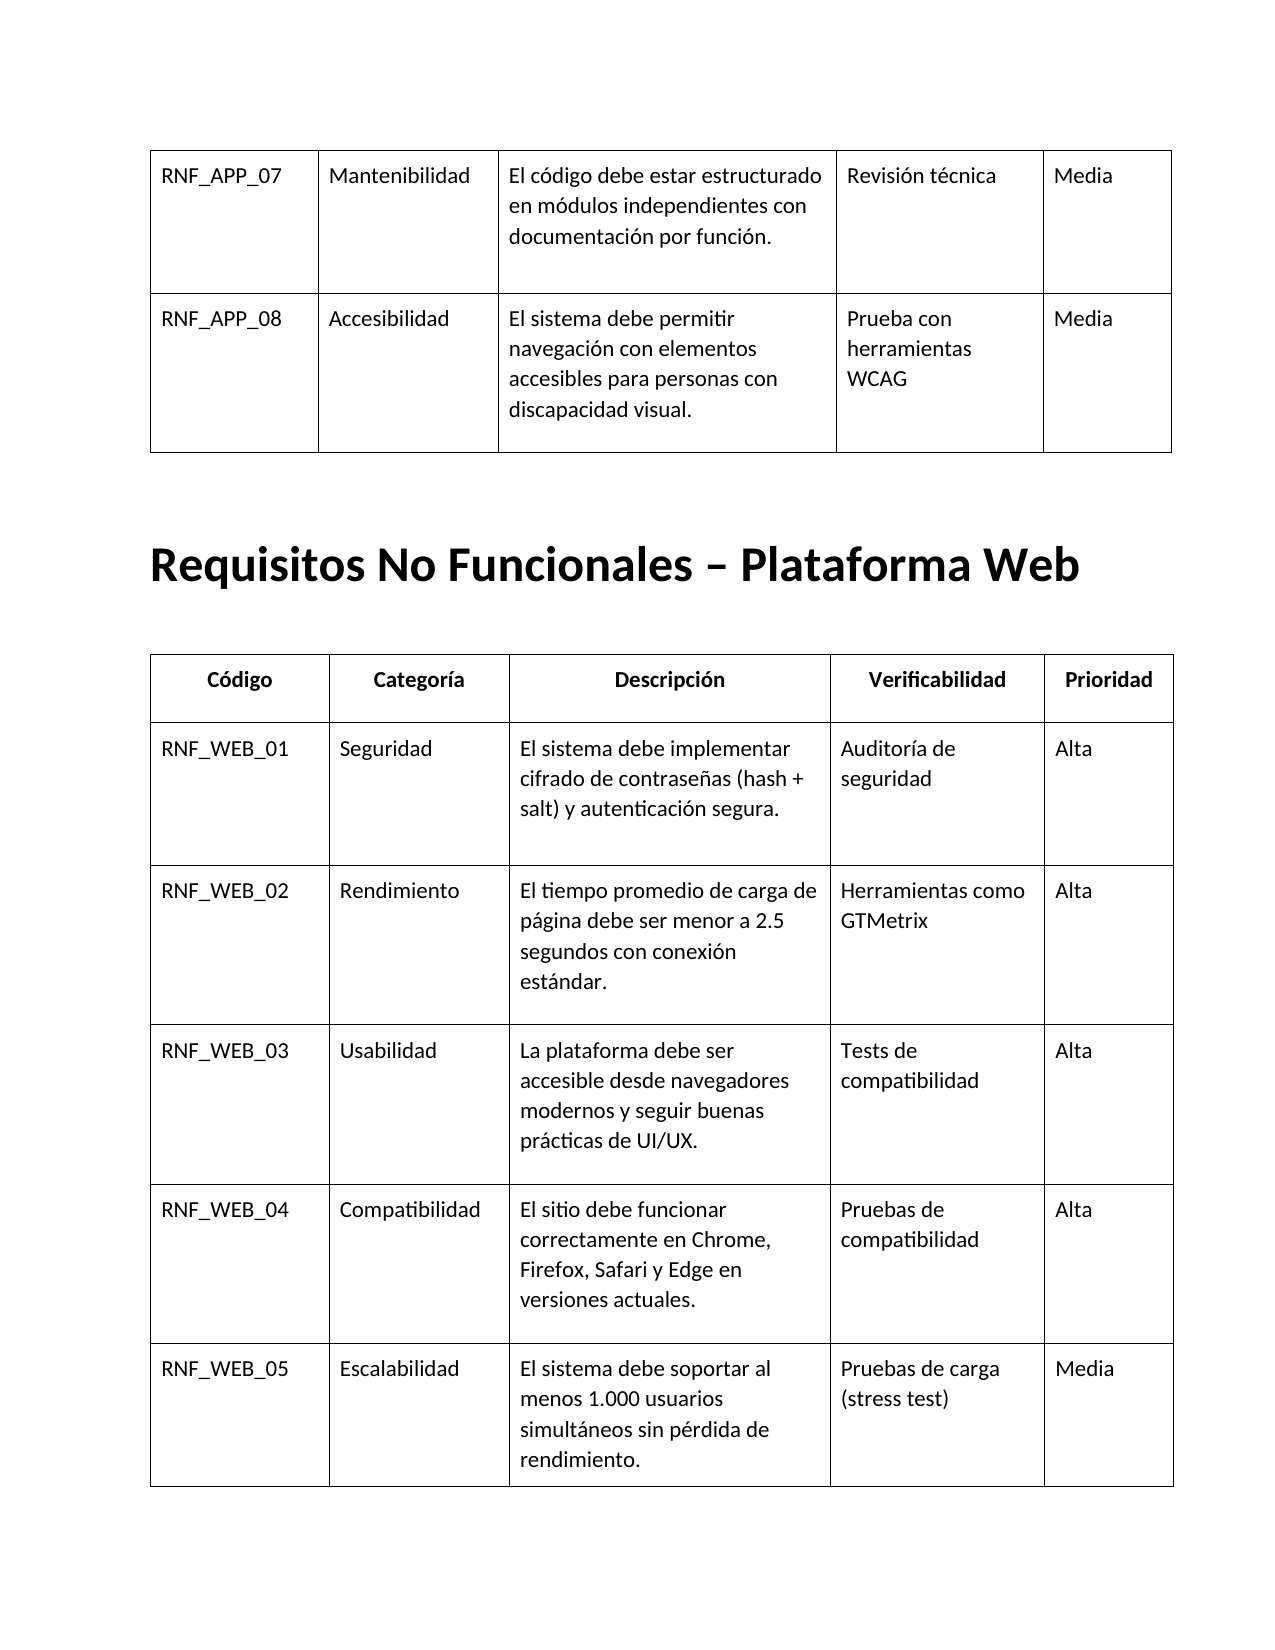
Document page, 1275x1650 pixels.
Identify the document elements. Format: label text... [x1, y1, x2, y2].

table_cell La plataforma debe ser accesible desde navegadores modernos y seguir buenas prácticas de UI/UX. [510, 1025, 830, 1183]
table_cell Alta [1045, 866, 1173, 1024]
table_cell Media [1044, 151, 1171, 293]
table_cell Compatibilidad [330, 1185, 509, 1343]
table_cell RNF_WEB_04 [151, 1185, 329, 1343]
table_cell RNF_APP_08 [151, 294, 318, 452]
subtitle Requisitos No Funcionales – Plataforma Web [150, 533, 1125, 594]
table_cell Pruebas de carga (stress test) [831, 1344, 1044, 1486]
table_cell RNF_APP_07 [151, 151, 318, 293]
table_header Código [151, 655, 329, 722]
table_cell El sistema debe permitir navegación con elementos accesibles para personas con discapacidad visual. [499, 294, 836, 452]
table_cell El tiempo promedio de carga de página debe ser menor a 2.5 segundos con conexión estándar. [510, 866, 830, 1024]
table_header Descripción [510, 655, 830, 722]
table_header Prioridad [1045, 655, 1173, 722]
table_cell RNF_WEB_03 [151, 1025, 329, 1183]
table_cell Accesibilidad [319, 294, 498, 452]
table_cell Pruebas de compatibilidad [831, 1185, 1044, 1343]
table_header Verificabilidad [831, 655, 1044, 722]
table_cell Mantenibilidad [319, 151, 498, 293]
table_cell El sistema debe soportar al menos 1.000 usuarios simultáneos sin pérdida de rendimiento. [510, 1344, 830, 1486]
table_cell Tests de compatibilidad [831, 1025, 1044, 1183]
table_cell RNF_WEB_01 [151, 723, 329, 865]
table_cell Revisión técnica [837, 151, 1043, 293]
table_cell Rendimiento [330, 866, 509, 1024]
table_cell Media [1044, 294, 1171, 452]
table_cell Herramientas como GTMetrix [831, 866, 1044, 1024]
table_cell Alta [1045, 1185, 1173, 1343]
table_cell RNF_WEB_05 [151, 1344, 329, 1486]
table_cell Alta [1045, 723, 1173, 865]
table_cell El sistema debe implementar cifrado de contraseñas (hash + salt) y autenticación segura. [510, 723, 830, 865]
table_cell Media [1045, 1344, 1173, 1486]
table_cell Escalabilidad [330, 1344, 509, 1486]
table_cell RNF_WEB_02 [151, 866, 329, 1024]
table_cell El sitio debe funcionar correctamente en Chrome, Firefox, Safari y Edge en versiones actuales. [510, 1185, 830, 1343]
table_cell Alta [1045, 1025, 1173, 1183]
table_header Categoría [330, 655, 509, 722]
table_cell Auditoría de seguridad [831, 723, 1044, 865]
table_cell El código debe estar estructurado en módulos independientes con documentación por función. [499, 151, 836, 293]
table_cell Seguridad [330, 723, 509, 865]
table_cell Usabilidad [330, 1025, 509, 1183]
table_cell Prueba con herramientas WCAG [837, 294, 1043, 452]
